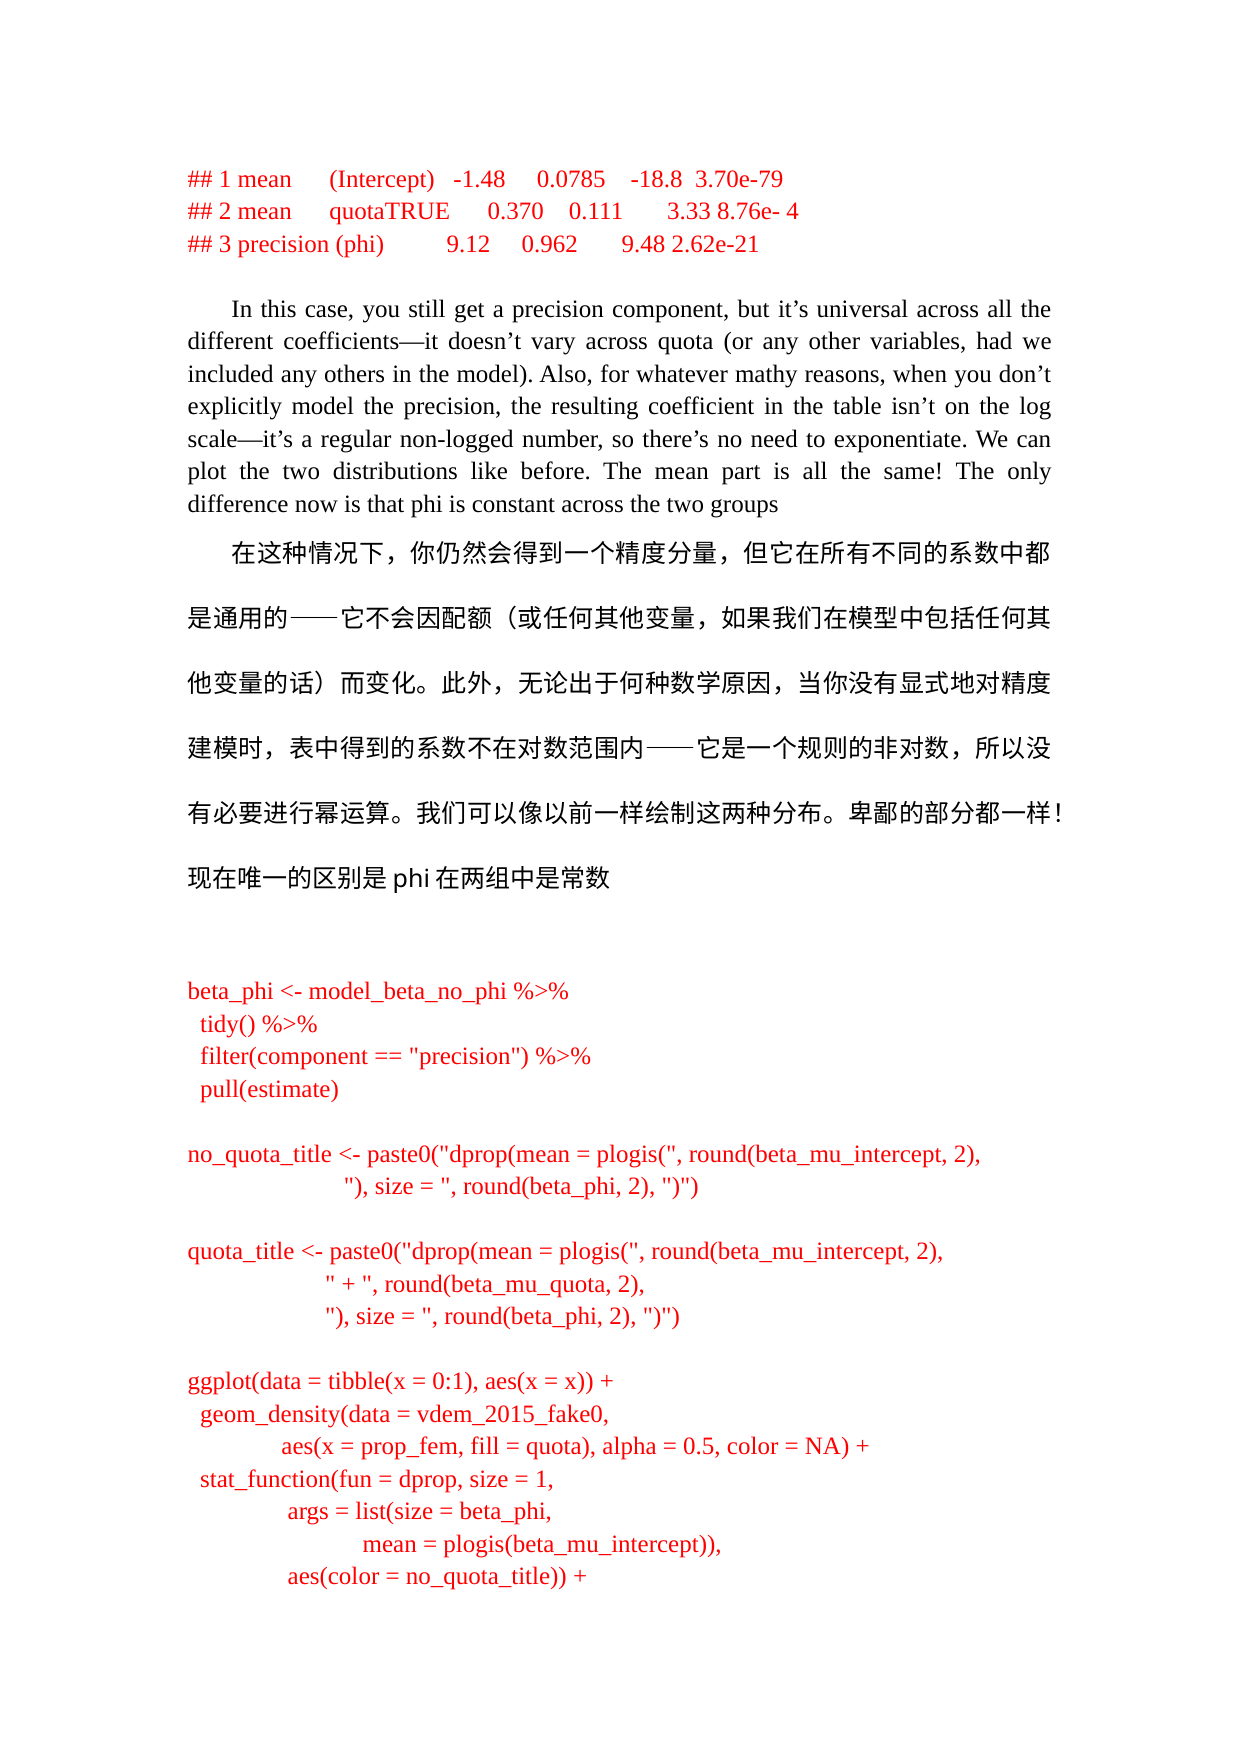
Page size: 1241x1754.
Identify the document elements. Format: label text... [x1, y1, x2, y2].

text beta_phi <- model_beta_no_phi %>% [187, 974, 1053, 1007]
text geom_density(data = vdem_2015_fake0, [187, 1397, 1053, 1429]
text "), size = ", round(beta_phi, 2), ")") [187, 1299, 1053, 1332]
text quota_title <- paste0("dprop(mean = plogis(", round(beta_mu_intercept, 2), [187, 1234, 1053, 1267]
text aes(x = prop_fem, fill = quota), alpha = 0.5, color = NA) + [187, 1429, 1053, 1462]
text mean = plogis(beta_mu_intercept)), [187, 1527, 1053, 1559]
text In this case, you still get a precision component, but it’s universal across all the different coefficients—it doesn’t vary across quota (or any other variables, had we included any others in the model). Also, for whatever mathy reasons, when you don’t explicitly model the precision, the resulting coefficient in the table isn’t on the log scale—it’s a regular non-logged number, so there’s no need to exponentiate. We can plot the two distributions like before. The mean part is all the same! The only difference now is that phi is constant across the two groups [187, 292, 1053, 519]
text ## 3 precision (phi) 9.12 0.962 9.48 2.62e-21 [187, 227, 1053, 259]
text "), size = ", round(beta_phi, 2), ")") [187, 1169, 1053, 1202]
text ## 1 mean (Intercept) -1.48 0.0785 -18.8 3.70e-79 [187, 162, 1053, 194]
text stat_function(fun = dprop, size = 1, [187, 1462, 1053, 1494]
text args = list(size = beta_phi, [187, 1494, 1053, 1527]
text 在这种情况下，你仍然会得到一个精度分量，但它在所有不同的系数中都是通用的——它不会因配额（或任何其他变量，如果我们在模型中包括任何其他变量的话）而变化。此外，无论出于何种数学原因，当你没有显式地对精度建模时，表中得到的系数不在对数范围内——它是一个规则的非对数，所以没有必要进行幂运算。我们可以像以前一样绘制这两种分布。卑鄙的部分都一样！现在唯一的区别是phi在两组中是常数 [187, 519, 1053, 909]
text pull(estimate) [187, 1072, 1053, 1104]
text filter(component == "precision") %>% [187, 1039, 1053, 1072]
text ggplot(data = tibble(x = 0:1), aes(x = x)) + [187, 1364, 1053, 1397]
text no_quota_title <- paste0("dprop(mean = plogis(", round(beta_mu_intercept, 2), [187, 1137, 1053, 1169]
text " + ", round(beta_mu_quota, 2), [187, 1267, 1053, 1299]
text tidy() %>% [187, 1007, 1053, 1039]
text aes(color = no_quota_title)) + [187, 1559, 1053, 1592]
text ## 2 mean quotaTRUE 0.370 0.111 3.33 8.76e- 4 [187, 194, 1053, 227]
